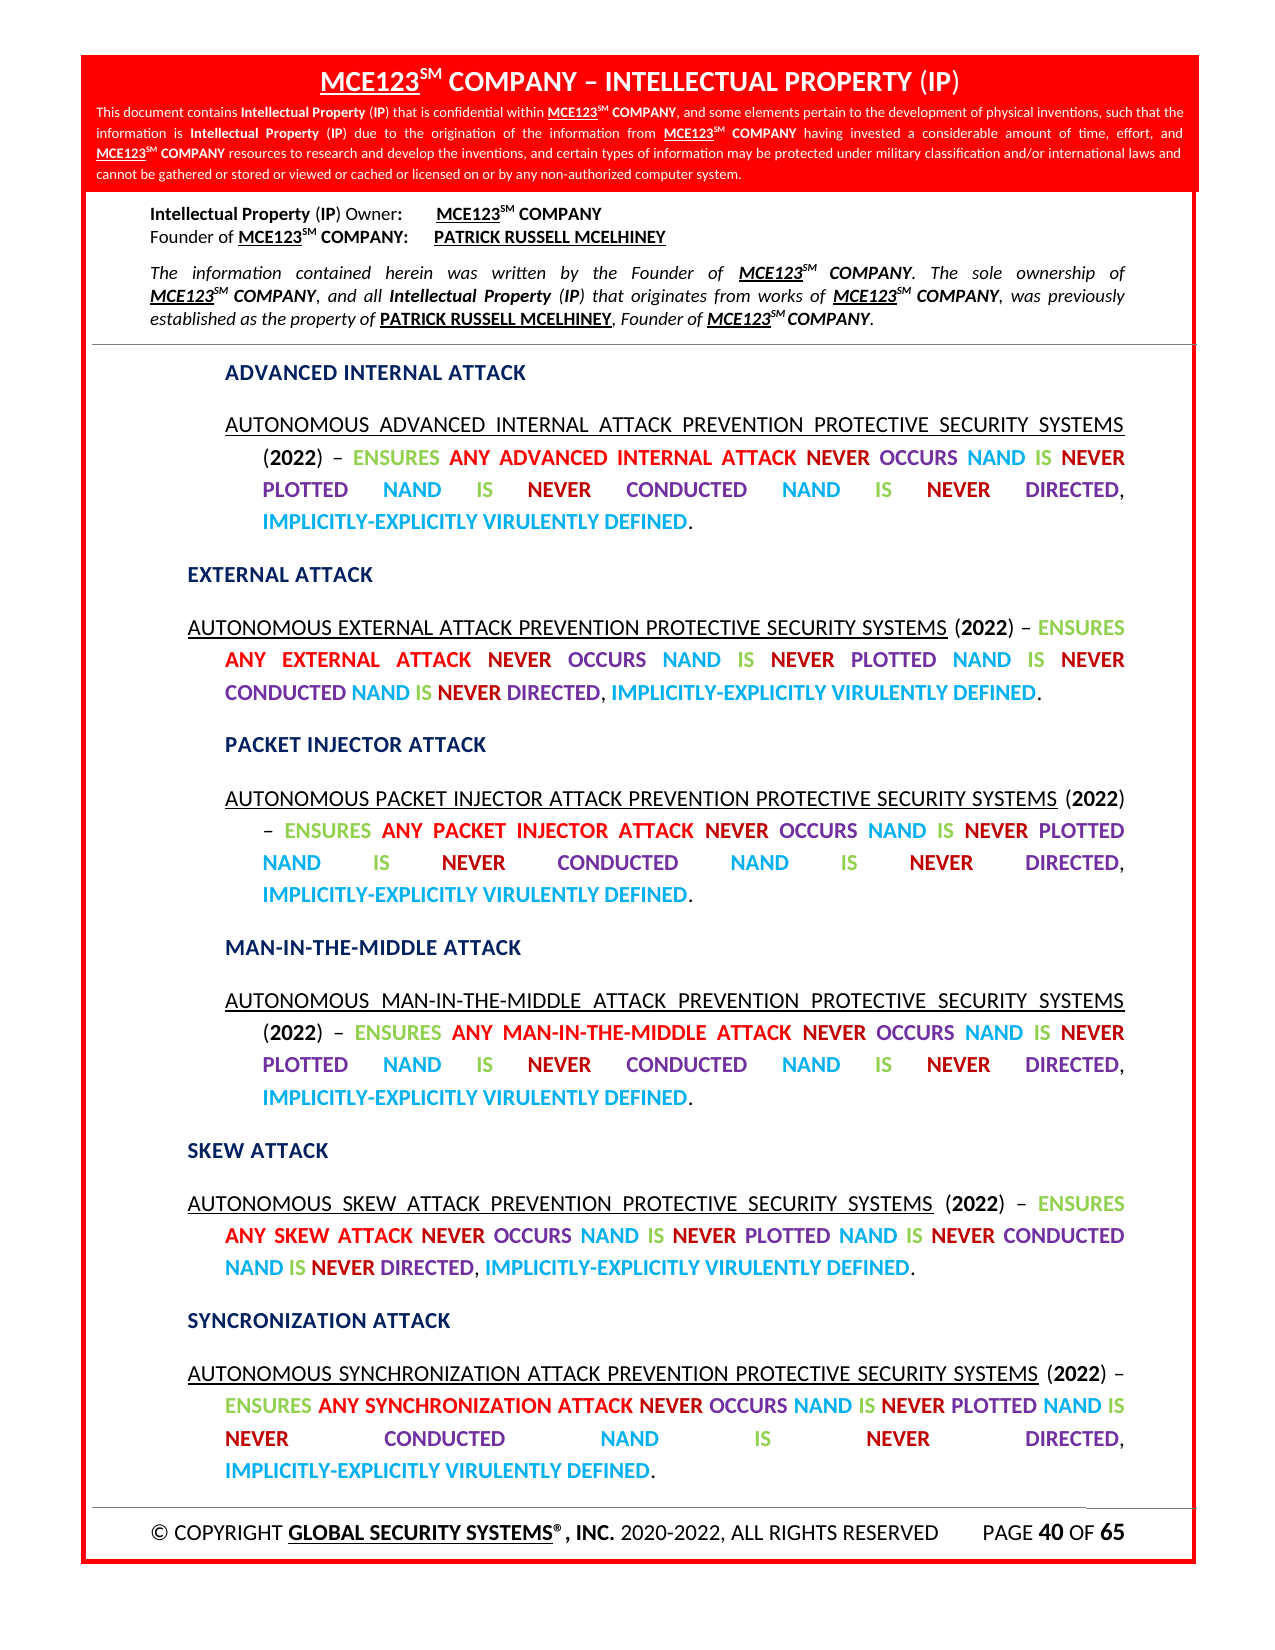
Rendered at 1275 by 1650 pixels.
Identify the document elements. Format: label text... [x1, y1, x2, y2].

text AUTONOMOUS ADVANCED INTERNAL ATTACK PREVENTION PROTECTIVE SECURITY SYSTEMS (2022) – ENSURES ANY ADVANCED INTERNAL ATTACK NEVER OCCURS NAND IS NEVER PLOTTED NAND IS NEVER CONDUCTED NAND IS NEVER DIRECTED, IMPLICITLY-EXPLICITLY VIRULENTLY DEFINED. [225, 436, 1125, 535]
text AUTONOMOUS SKEW ATTACK PREVENTION PROTECTIVE SECURITY SYSTEMS (2022) – ENSURES ANY SKEW ATTACK NEVER OCCURS NAND IS NEVER PLOTTED NAND IS NEVER CONDUCTED NAND IS NEVER DIRECTED, IMPLICITLY-EXPLICITLY VIRULENTLY DEFINED. [187, 1189, 1125, 1281]
text AUTONOMOUS MAN-IN-THE-MIDDLE ATTACK PREVENTION PROTECTIVE SECURITY SYSTEMS (2022) – ENSURES ANY MAN-IN-THE-MIDDLE ATTACK NEVER OCCURS NAND IS NEVER PLOTTED NAND IS NEVER CONDUCTED NAND IS NEVER DIRECTED, IMPLICITLY-EXPLICITLY VIRULENTLY DEFINED. [225, 986, 1125, 1010]
text AUTONOMOUS EXTERNAL ATTACK PREVENTION PROTECTIVE SECURITY SYSTEMS (2022) – ENSURES ANY EXTERNAL ATTACK NEVER OCCURS NAND IS NEVER PLOTTED NAND IS NEVER CONDUCTED NAND IS NEVER DIRECTED, IMPLICITLY-EXPLICITLY VIRULENTLY DEFINED. [187, 613, 1125, 706]
text AUTONOMOUS SYNCHRONIZATION ATTACK PREVENTION PROTECTIVE SECURITY SYSTEMS (2022) – ENSURES ANY SYNCHRONIZATION ATTACK NEVER OCCURS NAND IS NEVER PLOTTED NAND IS NEVER CONDUCTED NAND IS NEVER DIRECTED, IMPLICITLY-EXPLICITLY VIRULENTLY DEFINED. [187, 1359, 1125, 1484]
text EXTERNAL ATTACK [187, 560, 1125, 588]
text MAN-IN-THE-MIDDLE ATTACK [225, 933, 1125, 961]
text AUTONOMOUS MAN-IN-THE-MIDDLE ATTACK PREVENTION PROTECTIVE SECURITY SYSTEMS (2022) – ENSURES ANY MAN-IN-THE-MIDDLE ATTACK NEVER OCCURS NAND IS NEVER PLOTTED NAND IS NEVER CONDUCTED NAND IS NEVER DIRECTED, IMPLICITLY-EXPLICITLY VIRULENTLY DEFINED. [225, 1012, 1125, 1111]
text AUTONOMOUS ADVANCED INTERNAL ATTACK PREVENTION PROTECTIVE SECURITY SYSTEMS (2022) – ENSURES ANY ADVANCED INTERNAL ATTACK NEVER OCCURS NAND IS NEVER PLOTTED NAND IS NEVER CONDUCTED NAND IS NEVER DIRECTED, IMPLICITLY-EXPLICITLY VIRULENTLY DEFINED. [225, 411, 1125, 435]
text ADVANCED INTERNAL ATTACK [225, 358, 1125, 386]
text SYNCRONIZATION ATTACK [187, 1306, 1125, 1334]
text AUTONOMOUS PACKET INJECTOR ATTACK PREVENTION PROTECTIVE SECURITY SYSTEMS (2022) – ENSURES ANY PACKET INJECTOR ATTACK NEVER OCCURS NAND IS NEVER PLOTTED NAND IS NEVER CONDUCTED NAND IS NEVER DIRECTED, IMPLICITLY-EXPLICITLY VIRULENTLY DEFINED. [225, 784, 1125, 908]
text SKEW ATTACK [187, 1136, 1125, 1164]
text PACKET INJECTOR ATTACK [225, 731, 1125, 759]
